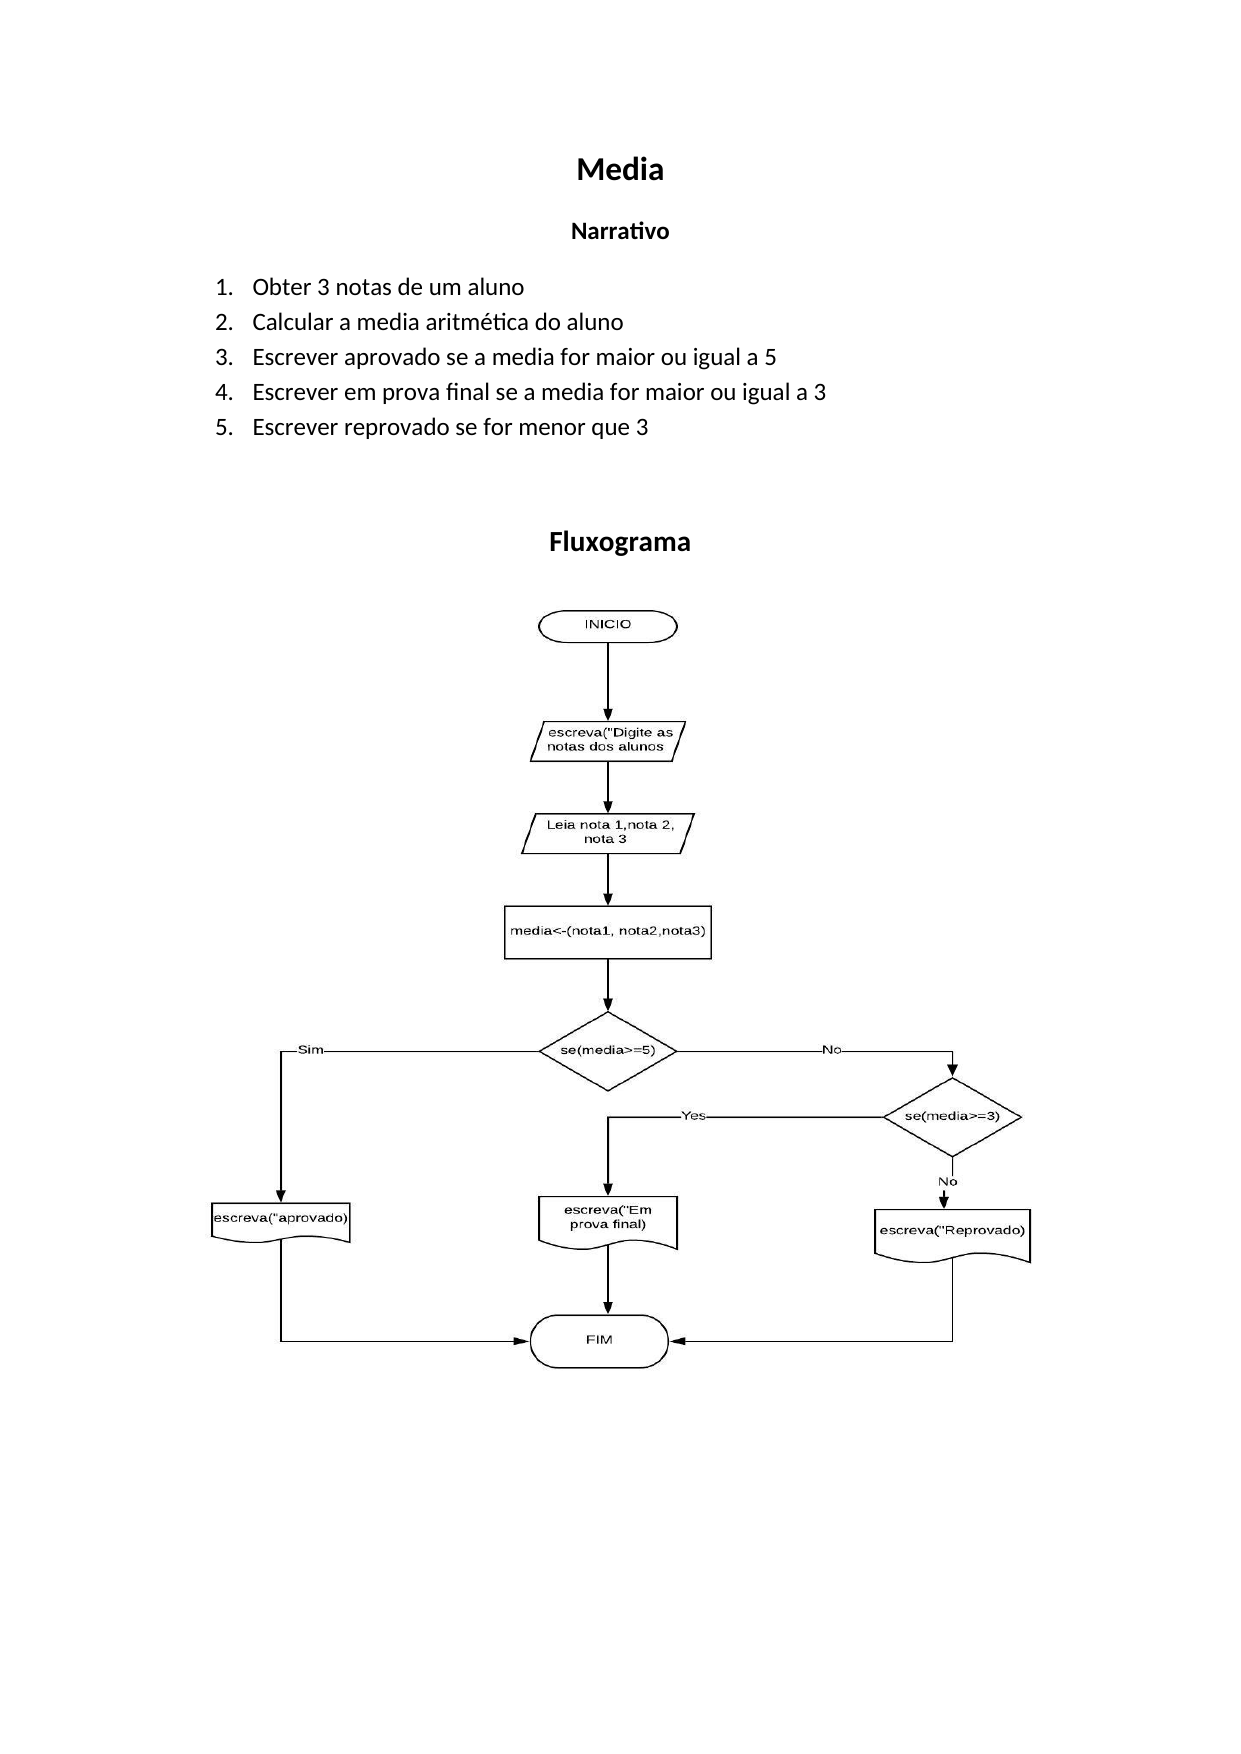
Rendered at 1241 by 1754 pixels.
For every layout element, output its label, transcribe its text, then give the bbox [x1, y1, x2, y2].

list Obter 3 notas de um aluno [215, 271, 1063, 302]
list Calcular a media aritmética do aluno [215, 306, 1063, 337]
text Fluxograma [177, 523, 1063, 558]
list Escrever reprovado se for menor que 3 [215, 411, 1063, 442]
list Escrever em prova final se a media for maior ou igual a 3 [215, 376, 1063, 407]
picture [177, 584, 1064, 1394]
text Media [177, 148, 1063, 188]
list Escrever aprovado se a media for maior ou igual a 5 [215, 341, 1063, 372]
text Narrativo [177, 215, 1063, 246]
